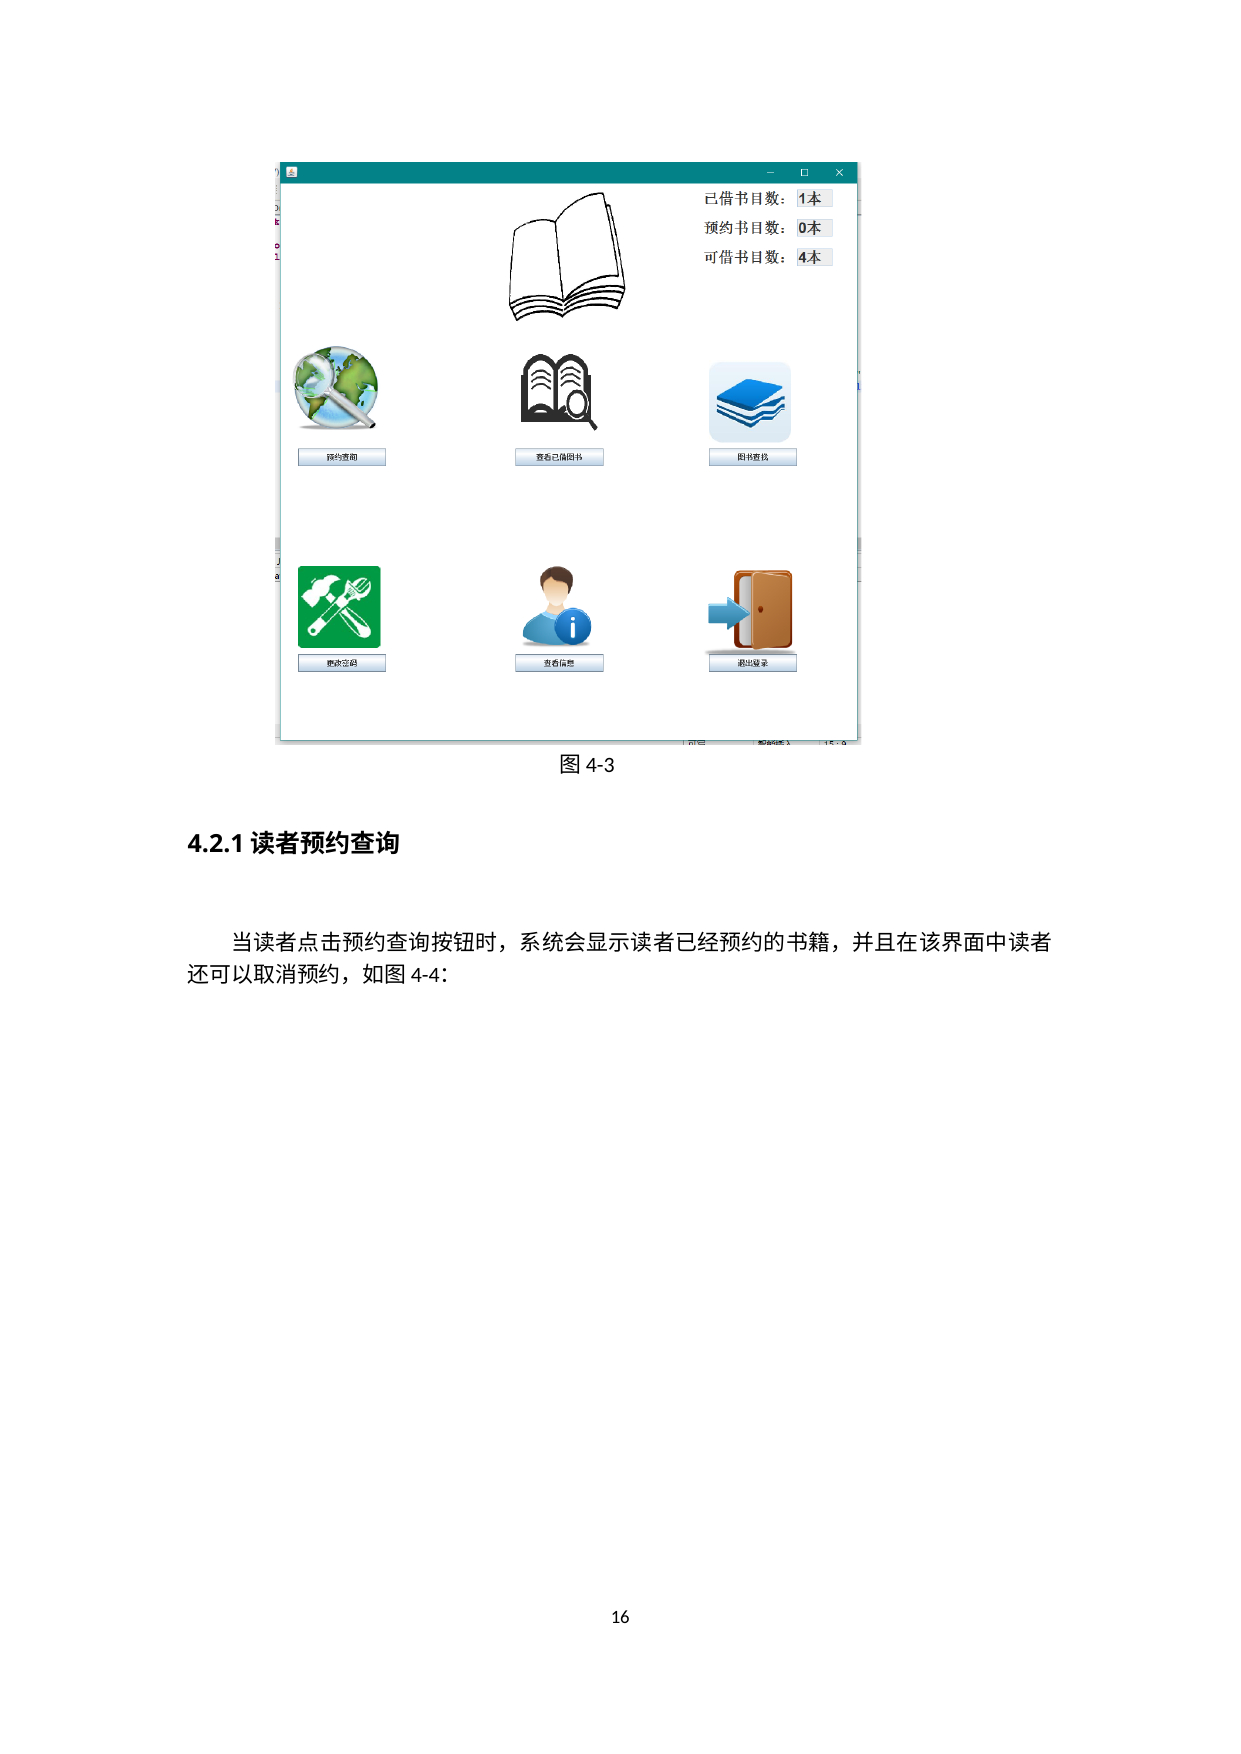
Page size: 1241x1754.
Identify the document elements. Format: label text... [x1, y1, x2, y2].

subtitle 4.2.1读者预约查询 [187, 809, 1053, 874]
text 图4-3 [187, 747, 1053, 779]
text 当读者点击预约查询按钮时，系统会显示读者已经预约的书籍，并且在该界面中读者还可以取消预约，如图4-4： [187, 924, 1053, 989]
picture [275, 162, 862, 745]
